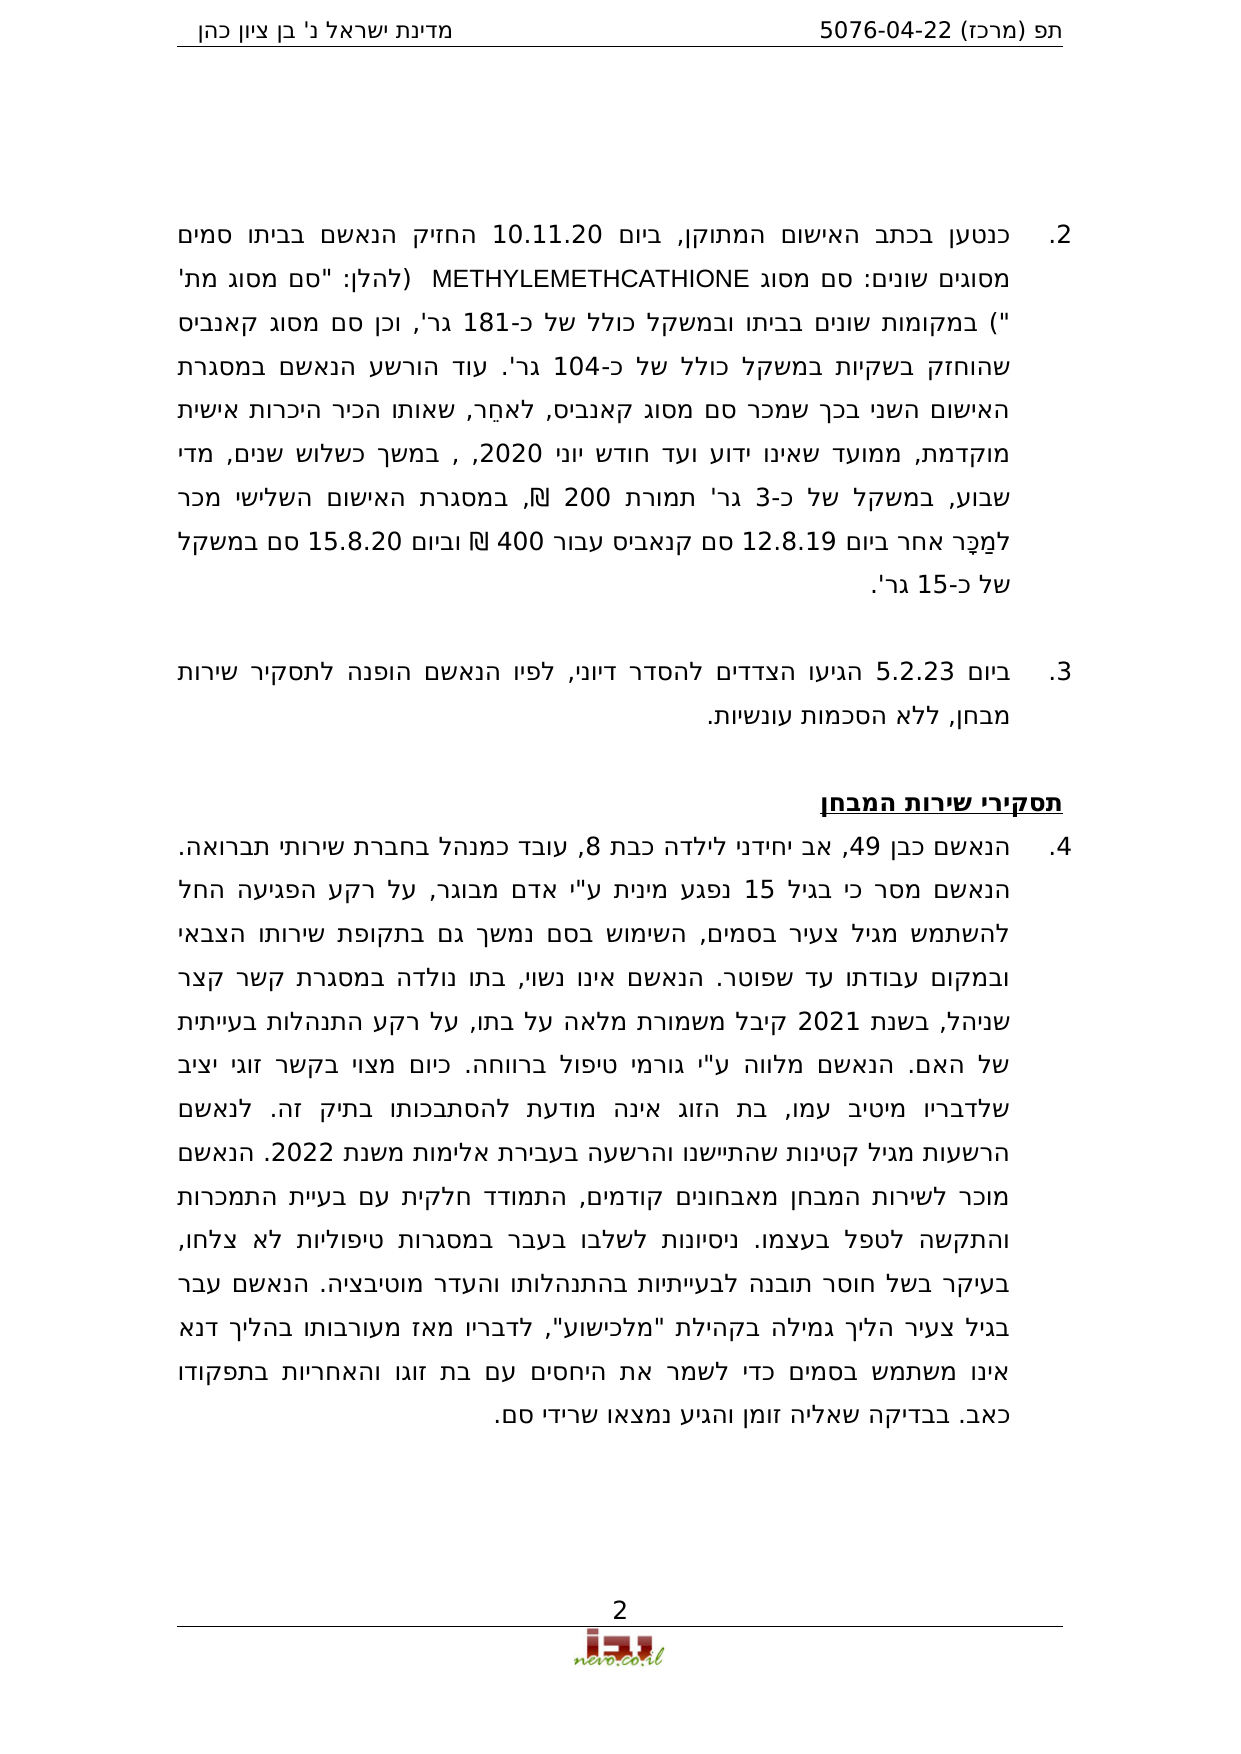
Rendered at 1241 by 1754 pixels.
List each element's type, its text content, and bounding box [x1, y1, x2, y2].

list ביום 5.2.23 הגיעו הצדדים להסדר דיוני, לפיו הנאשם הופנה לתסקיר שירות מבחן, ללא הסכמות עונשיות. [177, 657, 1048, 730]
picture [574, 1628, 666, 1667]
text תסקירי שירות המבחן [177, 788, 1063, 817]
list הנאשם כבן 49, אב יחידני לילדה כבת 8, עובד כמנהל בחברת שירותי תברואה. הנאשם מסר כי בגיל 15 נפגע מינית ע"י אדם מבוגר, על רקע הפגיעה החל להשתמש מגיל צעיר בסמים, השימוש בסם נמשך גם בתקופת שירותו הצבאי ובמקום עבודתו עד שפוטר. הנאשם אינו נשוי, בתו נולדה במסגרת קשר קצר שניהל, בשנת 2021 קיבל משמורת מלאה על בתו, על רקע התנהלות בעייתית של האם. הנאשם מלווה ע"י גורמי טיפול ברווחה. כיום מצוי בקשר זוגי יציב שלדבריו מיטיב עמו, בת הזוג אינה מודעת להסתבכותו בתיק זה. לנאשם הרשעות מגיל קטינות שהתיישנו והרשעה בעבירת אלימות משנת 2022. הנאשם מוכר לשירות המבחן מאבחונים קודמים, התמודד חלקית עם בעיית התמכרות והתקשה לטפל בעצמו. ניסיונות לשלבו בעבר במסגרות טיפוליות לא צלחו, בעיקר בשל חוסר תובנה לבעייתיות בהתנהלותו והעדר מוטיבציה. הנאשם עבר בגיל צעיר הליך גמילה בקהילת "מלכישוע", לדבריו מאז מעורבותו בהליך דנא אינו משתמש בסמים כדי לשמר את היחסים עם בת זוגו והאחריות בתפקודו כאב. בבדיקה שאליה זומן והגיע נמצאו שרידי סם. [177, 832, 1048, 1430]
list כנטען בכתב האישום המתוקן, ביום 10.11.20 החזיק הנאשם בביתו סמים מסוגים שונים: סם מסוג METHYLEMETHCATHIONE (להלן: "סם מסוג מת' ") במקומות שונים בביתו ובמשקל כולל של כ-181 גר', וכן סם מסוג קאנביס שהוחזק בשקיות במשקל כולל של כ-104 גר'. עוד הורשע הנאשם במסגרת האישום השני בכך שמכר סם מסוג קאנביס, לאחֵר, שאותו הכיר היכרות אישית מוקדמת, ממועד שאינו ידוע ועד חודש יוני 2020, , במשך כשלוש שנים, מדי שבוע, במשקל של כ-3 גר' תמורת 200 ₪, במסגרת האישום השלישי מכר למַכָּר אחר ביום 12.8.19 סם קנאביס עבור 400 ₪ וביום 15.8.20 סם במשקל של כ-15 גר'. [177, 220, 1048, 600]
